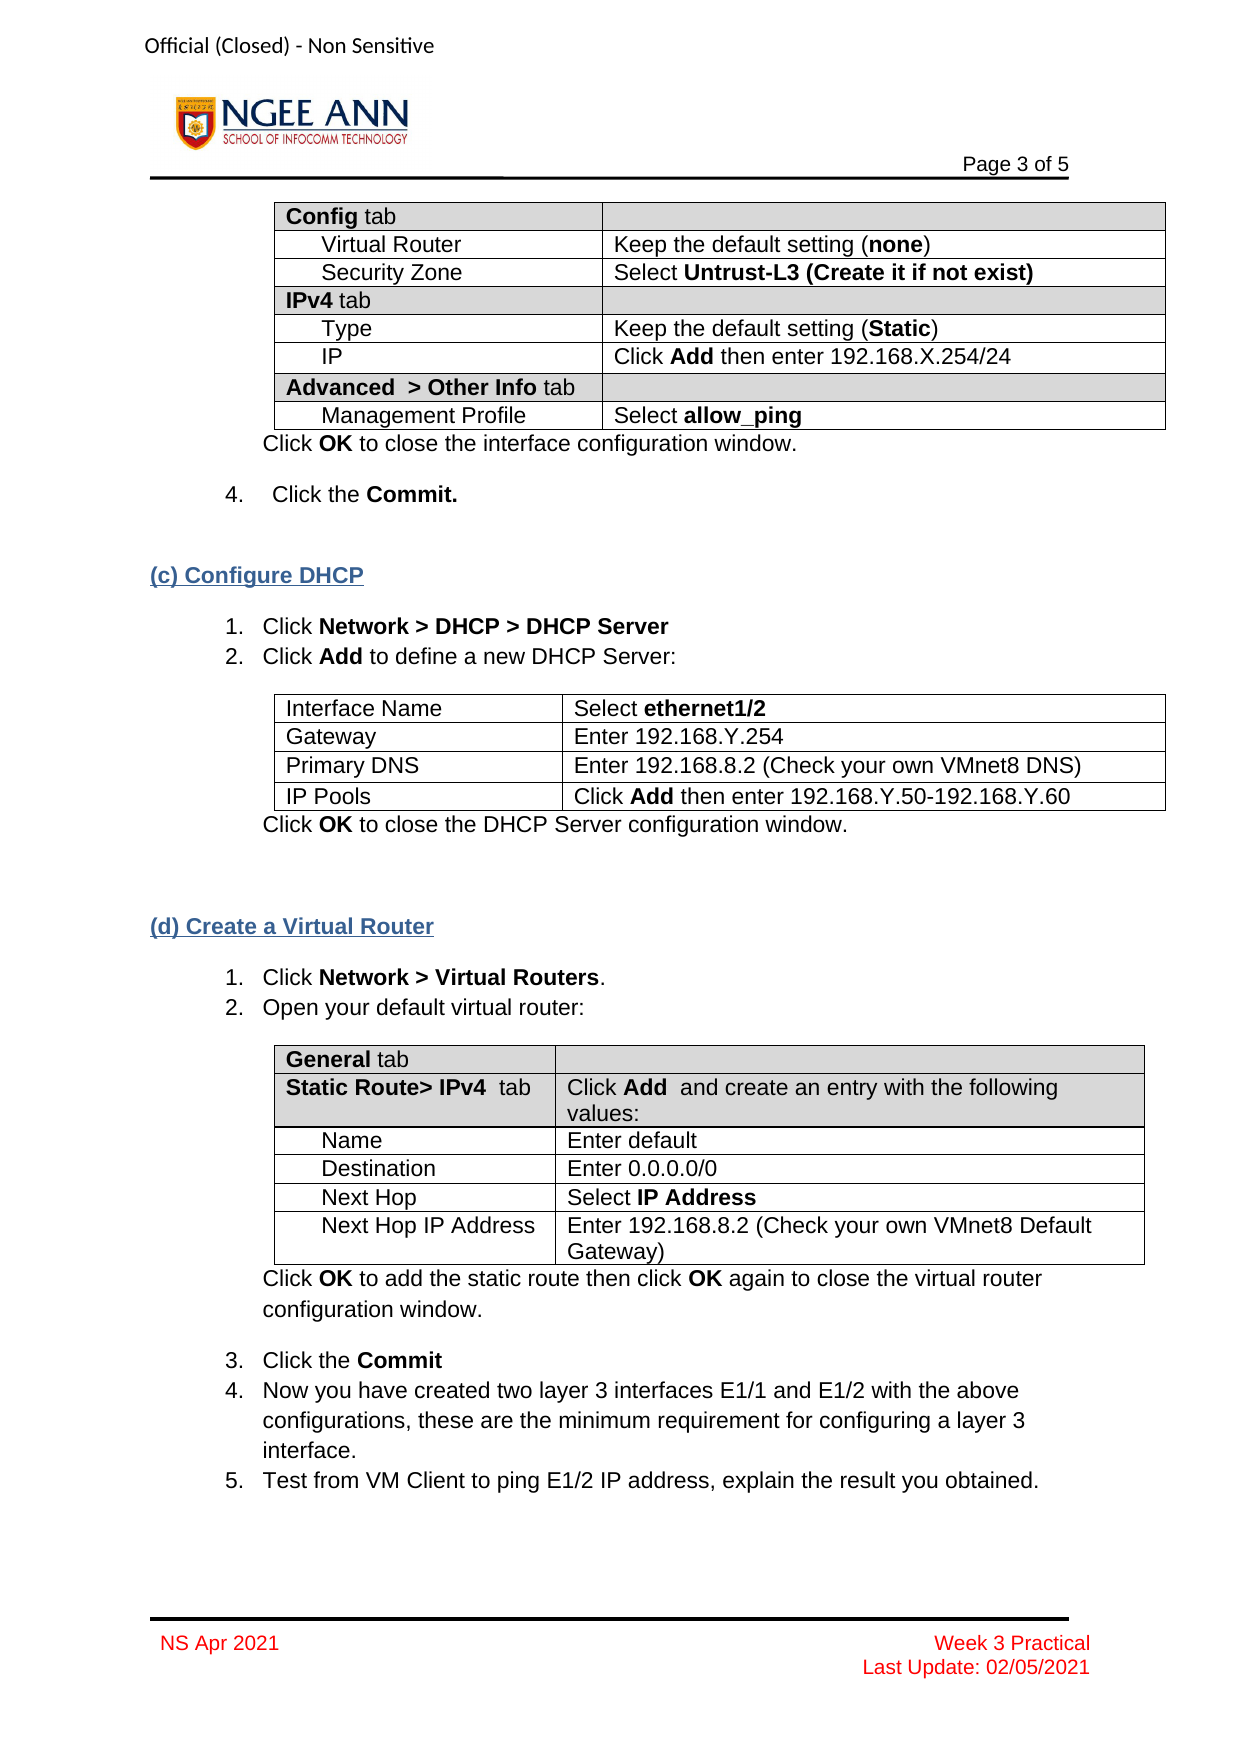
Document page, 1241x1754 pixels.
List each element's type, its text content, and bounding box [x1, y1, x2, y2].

table_cell IP Pools [275, 783, 562, 810]
table_cell Gateway [275, 723, 562, 751]
table_cell Select IP Address [556, 1184, 1144, 1211]
table_cell Static Route> IPv4 tab [275, 1074, 555, 1126]
table_cell Enter 192.168.Y.254 [563, 723, 1165, 751]
table_cell Keep the default setting (Static) [603, 315, 1165, 342]
table_cell Select Untrust-L3 (Create it if not exist) [603, 259, 1165, 286]
text Click OK to add the static route then click OK again to close the virtual router configuration window. [262, 1265, 1125, 1322]
table_cell [603, 374, 1165, 401]
table_cell Click Add then enter 192.168.X.254/24 [603, 343, 1165, 373]
list Click Network > DHCP > DHCP Server [225, 613, 1125, 639]
list Now you have created two layer 3 interfaces E1/1 and E1/2 with the above configurations, these are the minimum requirement for configuring a layer 3 interface. [225, 1377, 1125, 1464]
table_cell Click Add and create an entry with the following values: [556, 1074, 1144, 1126]
table_cell Virtual Router [275, 231, 602, 258]
table_cell Security Zone [275, 259, 602, 286]
table_header Select ethernet1/2 [563, 695, 1165, 722]
table_cell IPv4 tab [275, 287, 602, 314]
table_cell Config tab [275, 203, 602, 230]
table_cell Click Add then enter 192.168.Y.50-192.168.Y.60 [563, 783, 1165, 810]
table_cell Advanced > Other Info tab [275, 374, 602, 401]
table_cell Select allow_ping [603, 402, 1165, 428]
table_header [556, 1046, 1144, 1073]
list Test from VM Client to ping E1/2 IP address, explain the result you obtained. [225, 1467, 1125, 1494]
table_cell Next Hop IP Address [275, 1212, 555, 1264]
text (d) Create a Virtual Router [150, 913, 1125, 939]
text Click OK to close the DHCP Server configuration window. [262, 811, 1125, 837]
table_cell [603, 203, 1165, 230]
table_cell Management Profile [275, 402, 602, 428]
table_cell IP [275, 343, 602, 373]
table_cell Enter 192.168.8.2 (Check your own VMnet8 DNS) [563, 752, 1165, 782]
table_cell Keep the default setting (none) [603, 231, 1165, 258]
text Click OK to close the interface configuration window. [262, 429, 1125, 456]
table_cell Destination [275, 1155, 555, 1183]
list Click the Commit [225, 1347, 1125, 1373]
table_cell [603, 287, 1165, 314]
list Open your default virtual router: [225, 994, 1090, 1021]
table_cell Enter 0.0.0.0/0 [556, 1155, 1144, 1183]
table_header General tab [275, 1046, 555, 1073]
list Click the Commit. [225, 481, 1125, 507]
table_cell Next Hop [275, 1184, 555, 1211]
table_cell Enter default [556, 1128, 1144, 1154]
list Click Add to define a new DHCP Server: [225, 643, 1125, 669]
table_header Interface Name [275, 695, 562, 722]
table_cell Enter 192.168.8.2 (Check your own VMnet8 Default Gateway) [556, 1212, 1144, 1264]
text (c) Configure DHCP [150, 562, 1125, 588]
picture [150, 75, 433, 172]
table_cell Primary DNS [275, 752, 562, 782]
table_cell Name [275, 1128, 555, 1154]
list Click Network > Virtual Routers. [225, 964, 1090, 990]
table_cell Type [275, 315, 602, 342]
